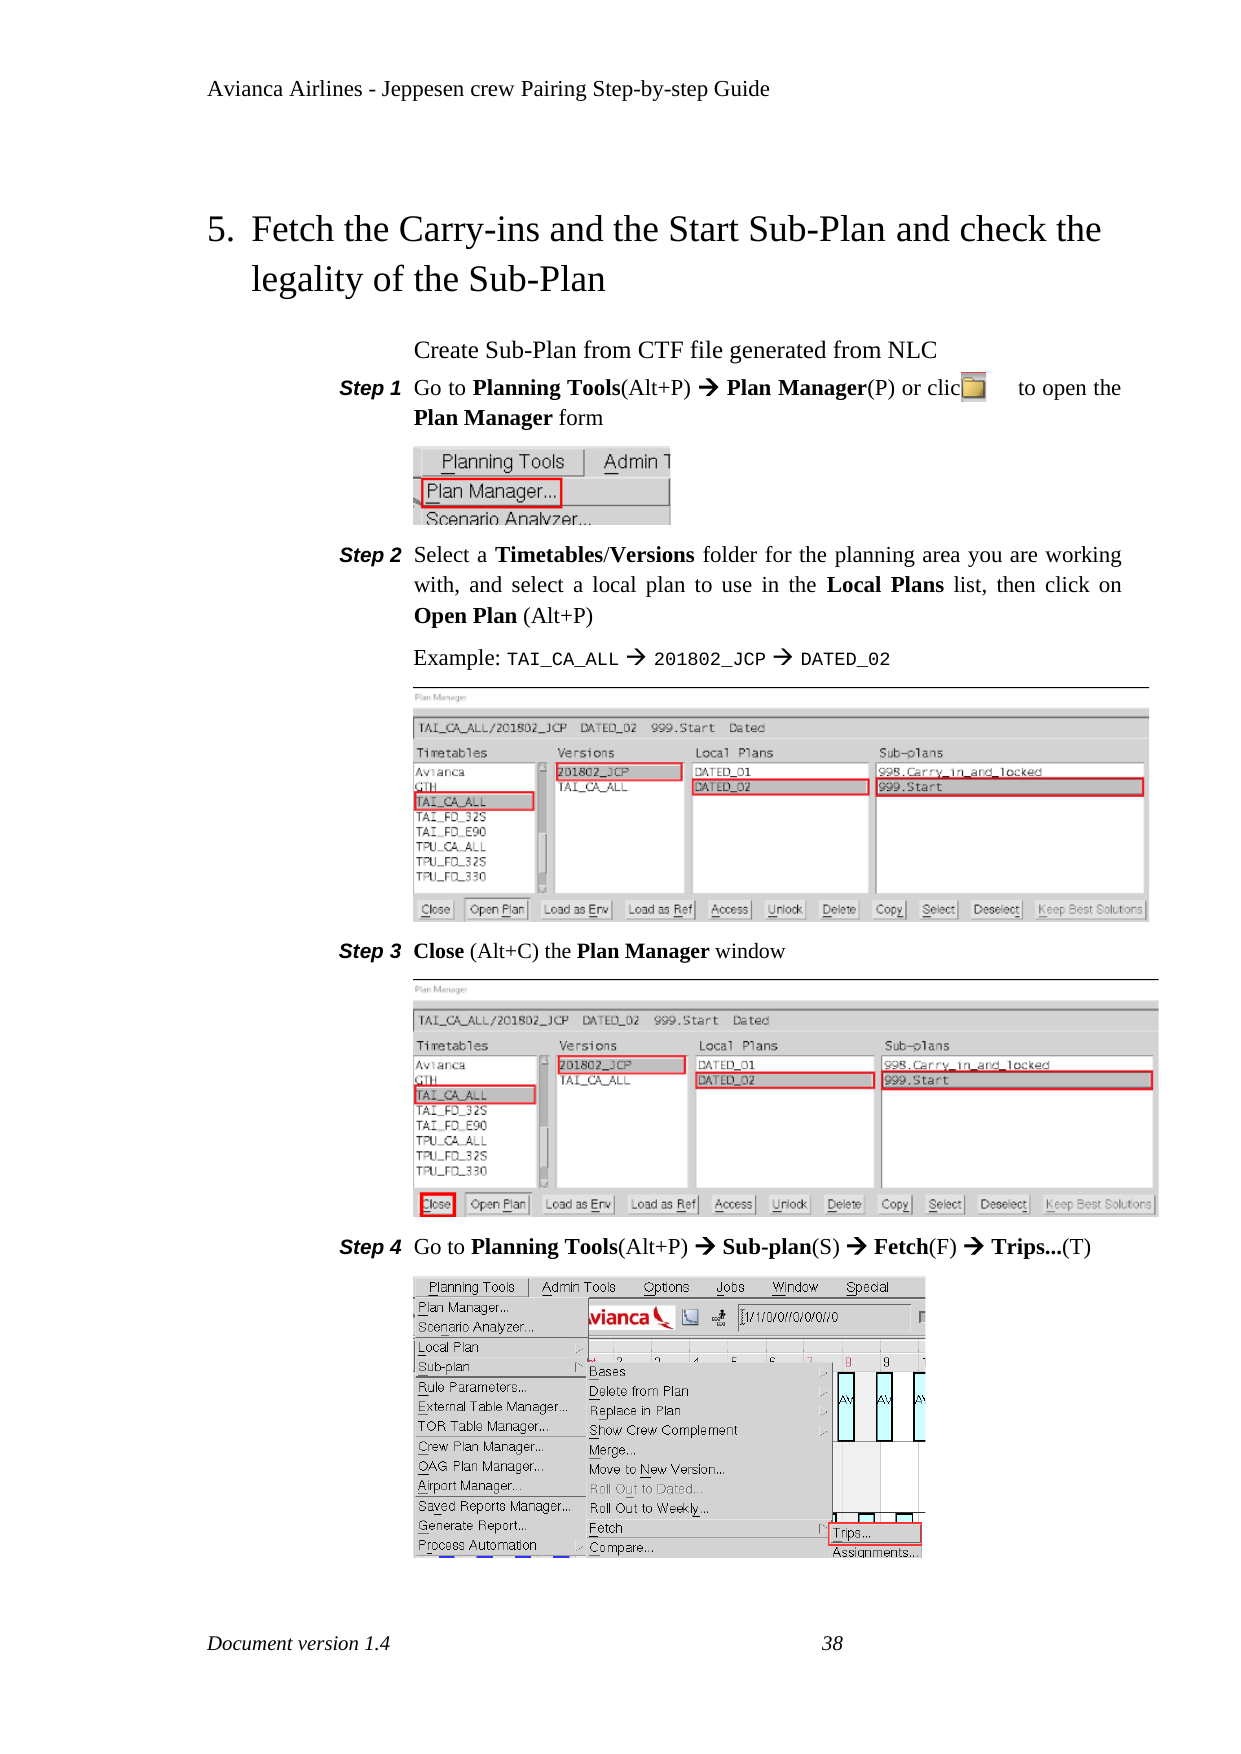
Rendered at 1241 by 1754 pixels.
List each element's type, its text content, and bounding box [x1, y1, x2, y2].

list Go to Planning Tools(Alt+P) Plan Manager(P) or click to open the Plan Manager form [402, 374, 1122, 431]
list Select a Timetables/Versions folder for the planning area you are working with, and select a local plan to use in the Local Plans list, then click on Open Plan (Alt+P) [402, 541, 1122, 628]
list Close (Alt+C) the Plan Manager window [401, 938, 1122, 963]
picture [413, 1275, 926, 1558]
picture [413, 687, 1150, 922]
subtitle Create Sub-Plan from CTF file generated from NLC [413, 335, 1122, 363]
picture [413, 979, 1159, 1217]
picture [413, 446, 671, 525]
list Go to Planning Tools(Alt+P) Sub-plan(S) Fetch(F) Trips...(T) [402, 1233, 1122, 1259]
picture [961, 372, 987, 402]
list Example: TAI_CA_ALL 201802_JCP DATED_02 [413, 644, 1122, 671]
subtitle Fetch the Carry-ins and the Start Sub-Plan and check the legality of the Sub-Plan [207, 206, 1122, 299]
